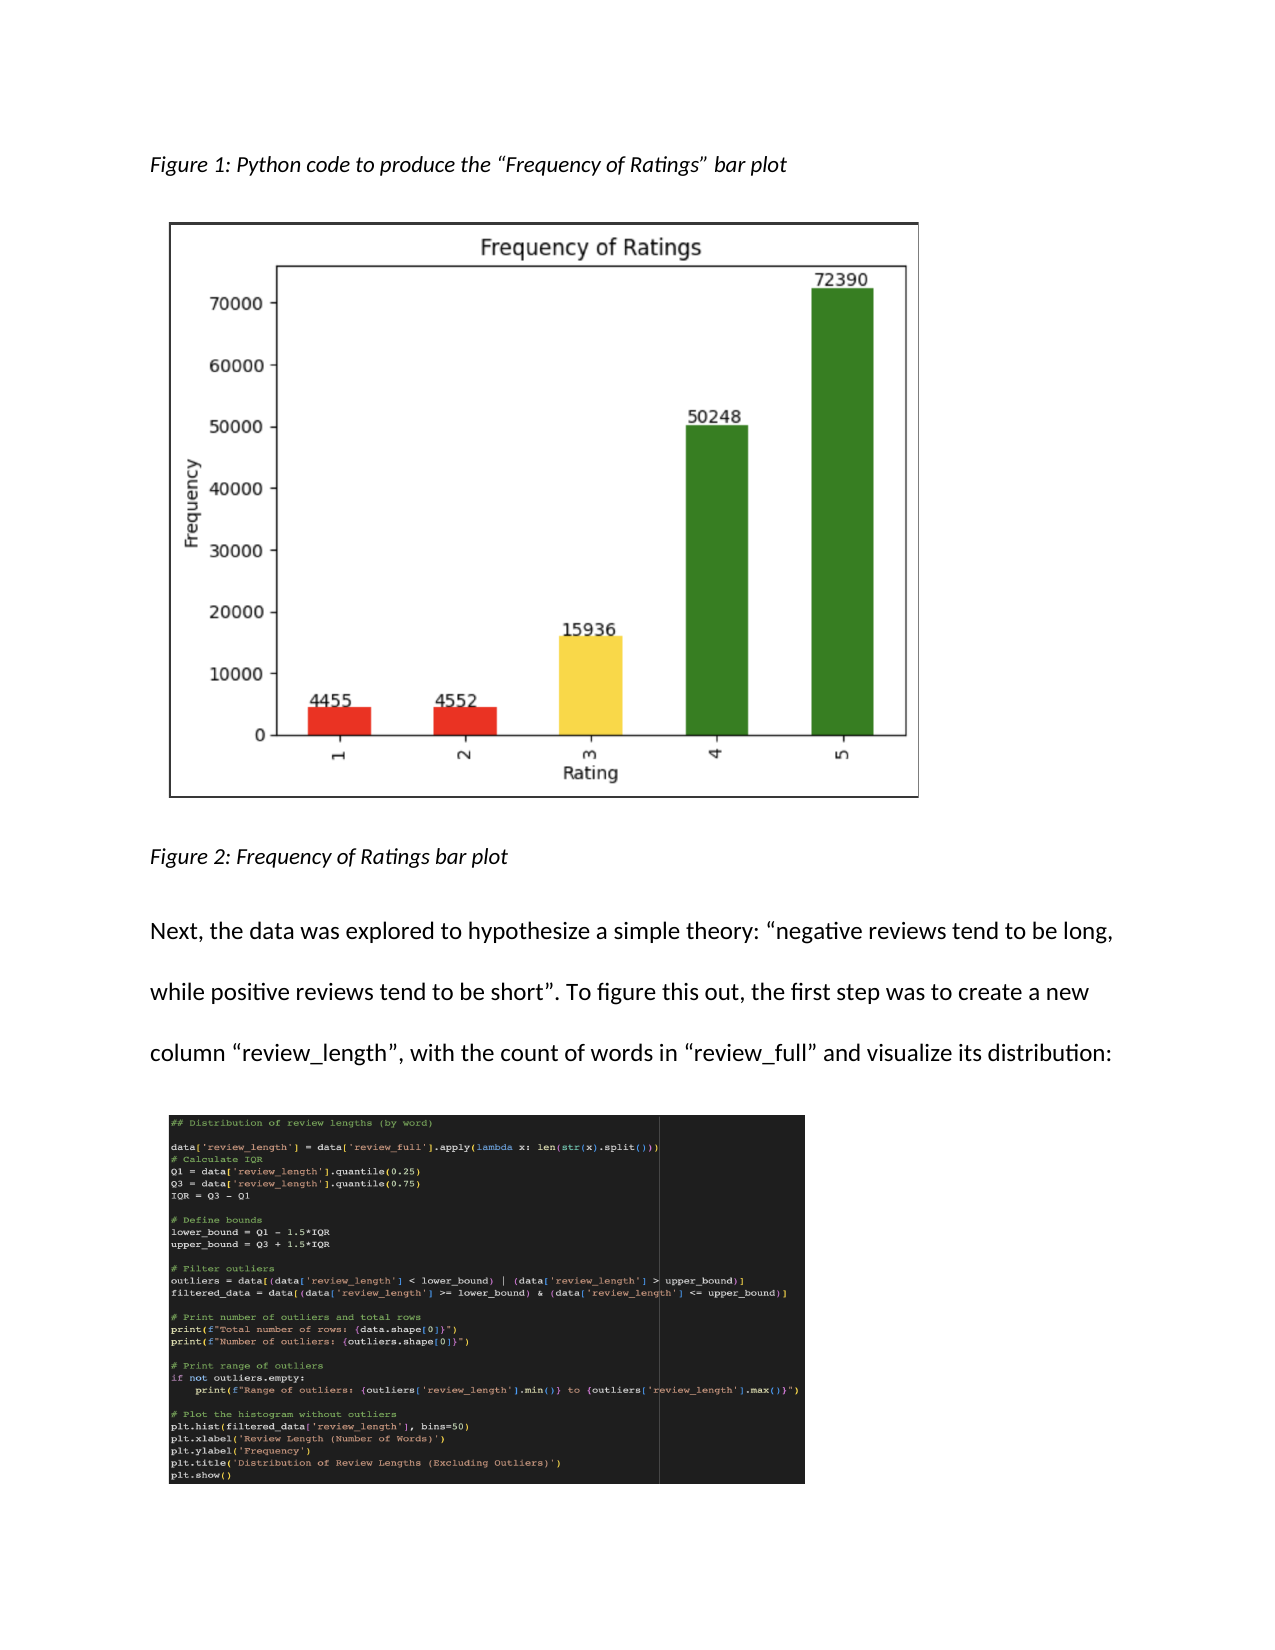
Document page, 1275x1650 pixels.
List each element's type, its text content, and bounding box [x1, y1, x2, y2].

text Figure 2: Frequency of Ratings bar plot [150, 842, 1125, 870]
text Figure 1: Python code to produce the “Frequency of Ratings” bar plot [150, 150, 1125, 178]
text Next, the data was explored to hypothesize a simple theory: “negative reviews tend to be long, while positive reviews tend to be short”. To figure this out, the first step was to create a new column “review_length”, with the count of words in “review_full” and visualize its distribution: [150, 915, 1125, 1068]
